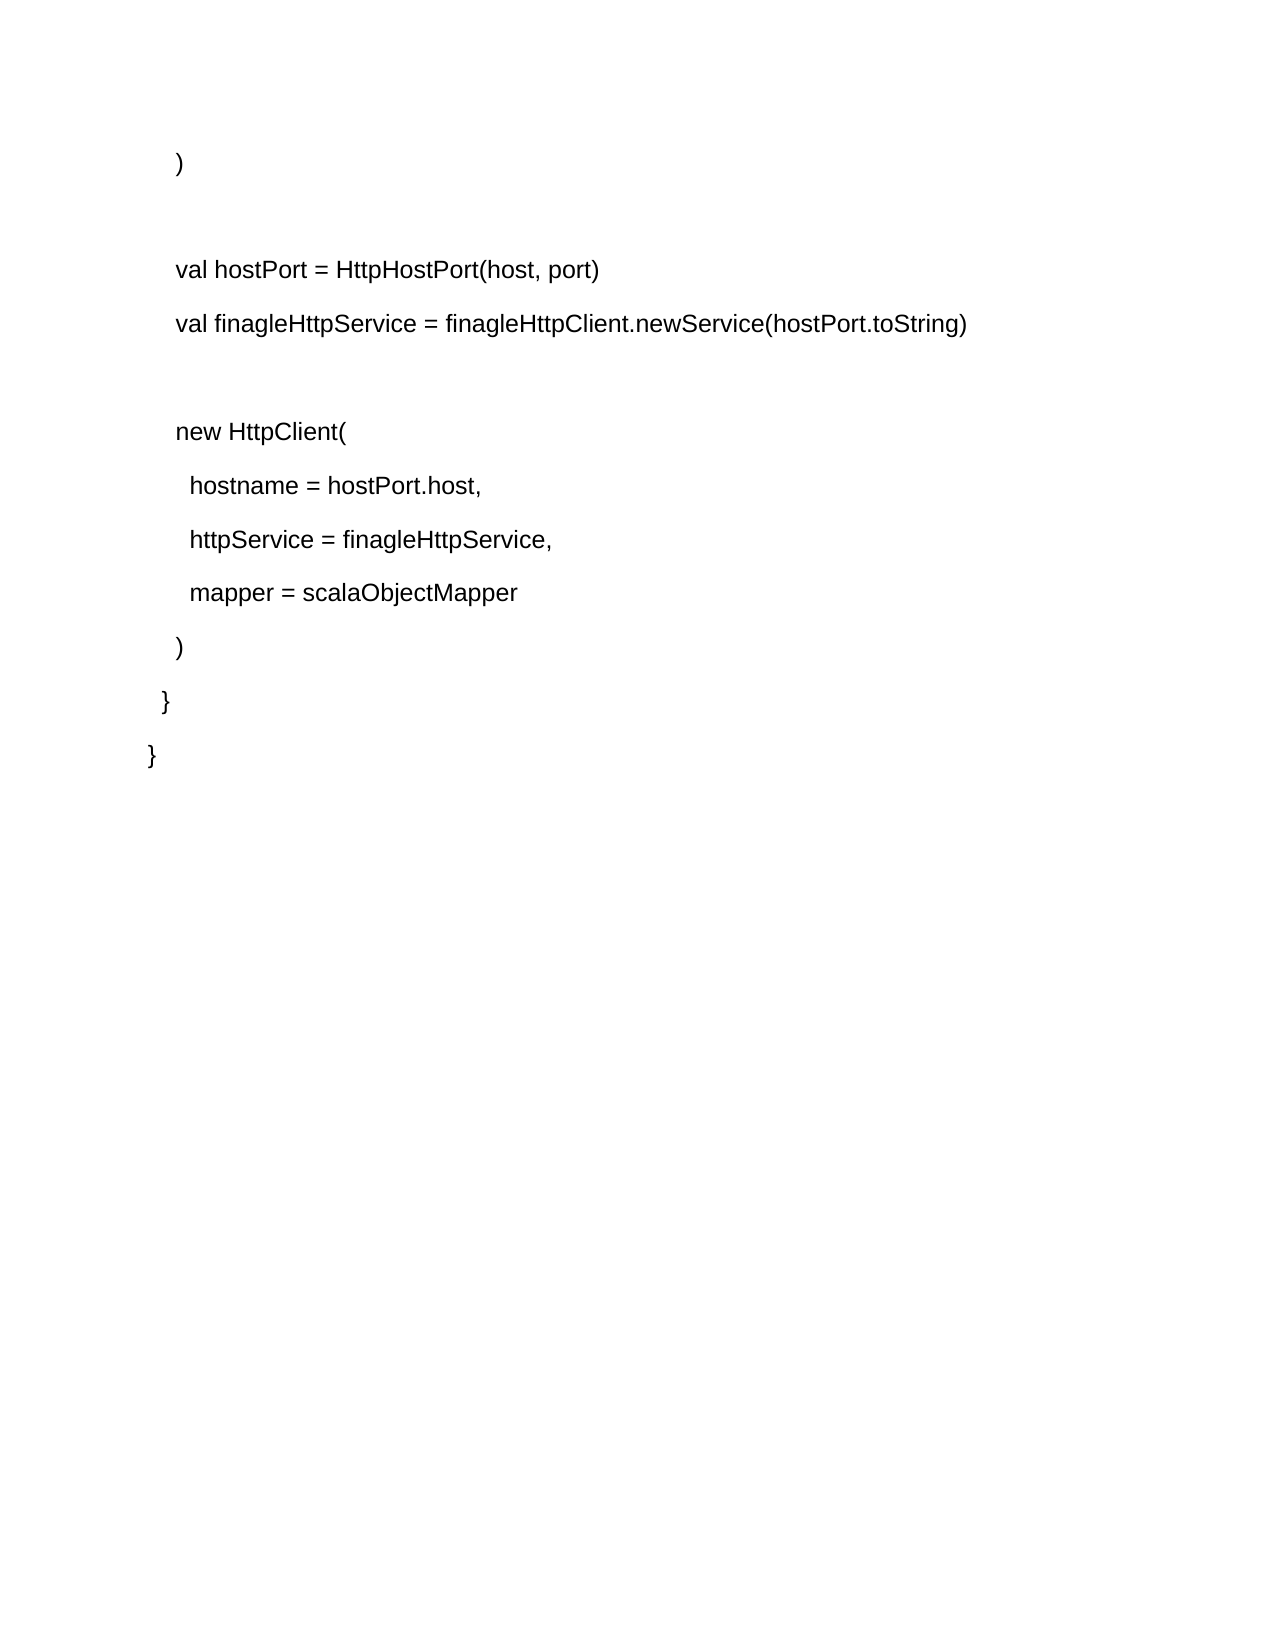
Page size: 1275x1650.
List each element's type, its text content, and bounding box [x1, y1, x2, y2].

text ) [148, 148, 1127, 176]
text mapper = scalaObjectMapper [148, 578, 1127, 607]
text } [148, 740, 1127, 769]
text } [148, 686, 1127, 715]
text new HttpClient( [148, 417, 1127, 446]
text val finagleHttpService = finagleHttpClient.newService(hostPort.toString) [148, 309, 1127, 338]
text ) [148, 632, 1127, 661]
text hostname = hostPort.host, [148, 471, 1127, 499]
text httpService = finagleHttpService, [148, 524, 1127, 553]
text val hostPort = HttpHostPort(host, port) [148, 255, 1127, 284]
